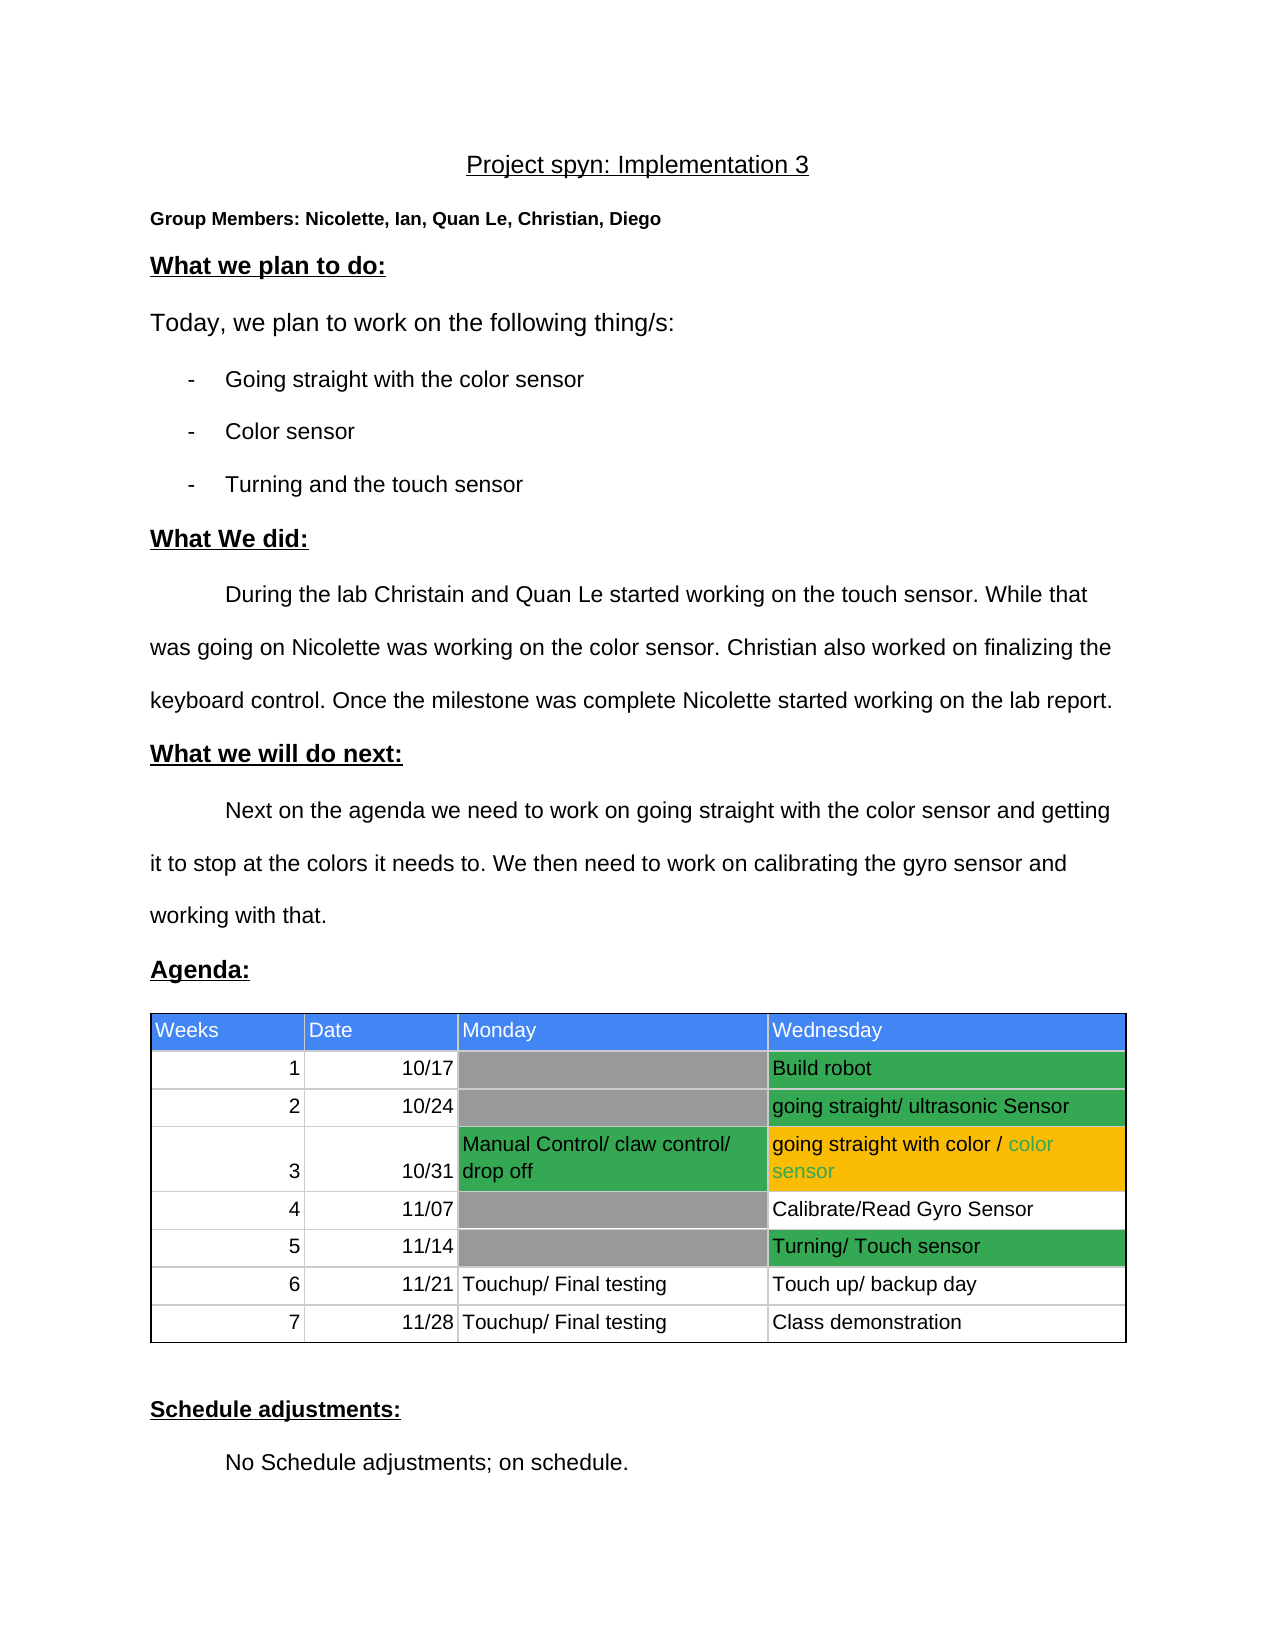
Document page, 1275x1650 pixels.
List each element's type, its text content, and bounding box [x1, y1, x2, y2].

table_cell 10/31 [305, 1127, 457, 1191]
text Project spyn: Implementation 3 [150, 150, 1125, 179]
table_header Wednesday [769, 1014, 1125, 1050]
table_cell 6 [152, 1268, 304, 1304]
table_cell Build robot [769, 1052, 1125, 1088]
table_cell 10/17 [305, 1052, 457, 1088]
table_header Weeks [152, 1014, 304, 1050]
list Turning and the touch sensor [187, 471, 1125, 497]
text Today, we plan to work on the following thing/s: [150, 308, 1125, 337]
table_cell 2 [152, 1090, 304, 1126]
text Agenda: [150, 955, 1125, 984]
list Color sensor [187, 418, 1125, 445]
table_cell [459, 1052, 767, 1088]
table_cell 7 [152, 1306, 304, 1342]
table_cell 10/24 [305, 1090, 457, 1126]
table_cell 5 [152, 1230, 304, 1266]
table_cell Touchup/ Final testing [459, 1306, 767, 1342]
text No Schedule adjustments; on schedule. [150, 1449, 1125, 1475]
table_cell Touch up/ backup day [769, 1268, 1125, 1304]
table_cell Turning/ Touch sensor [769, 1230, 1125, 1266]
text Group Members: Nicolette, Ian, Quan Le, Christian, Diego [150, 207, 1125, 229]
text What We did: [150, 524, 1125, 552]
table_header Date [305, 1014, 457, 1050]
table_cell [459, 1230, 767, 1266]
table_cell 11/14 [305, 1230, 457, 1266]
list Going straight with the color sensor [187, 366, 1125, 392]
table_cell 3 [152, 1127, 304, 1191]
table_cell [459, 1090, 767, 1126]
table_cell [459, 1192, 767, 1228]
text What we plan to do: [150, 251, 1125, 279]
table_cell 11/28 [305, 1306, 457, 1342]
table_cell Calibrate/Read Gyro Sensor [769, 1192, 1125, 1228]
table_cell going straight with color / color sensor [769, 1127, 1125, 1191]
table_cell 11/21 [305, 1268, 457, 1304]
text Schedule adjustments: [150, 1396, 1125, 1422]
text During the lab Christain and Quan Le started working on the touch sensor. While that was going on Nicolette was working on the color sensor. Christian also worked on finalizing the keyboard control. Once the milestone was complete Nicolette started working on the lab report. [150, 581, 1125, 713]
table_cell Manual Control/ claw control/ drop off [459, 1127, 767, 1191]
table_cell 1 [152, 1052, 304, 1088]
table_cell 11/07 [305, 1192, 457, 1228]
table_cell 4 [152, 1192, 304, 1228]
table_cell Class demonstration [769, 1306, 1125, 1342]
text What we will do next: [150, 739, 1125, 768]
table_cell Touchup/ Final testing [459, 1268, 767, 1304]
table_header Monday [459, 1014, 767, 1050]
table_cell going straight/ ultrasonic Sensor [769, 1090, 1125, 1126]
text Next on the agenda we need to work on going straight with the color sensor and getting it to stop at the colors it needs to. We then need to work on calibrating the gyro sensor and working with that. [150, 797, 1125, 929]
